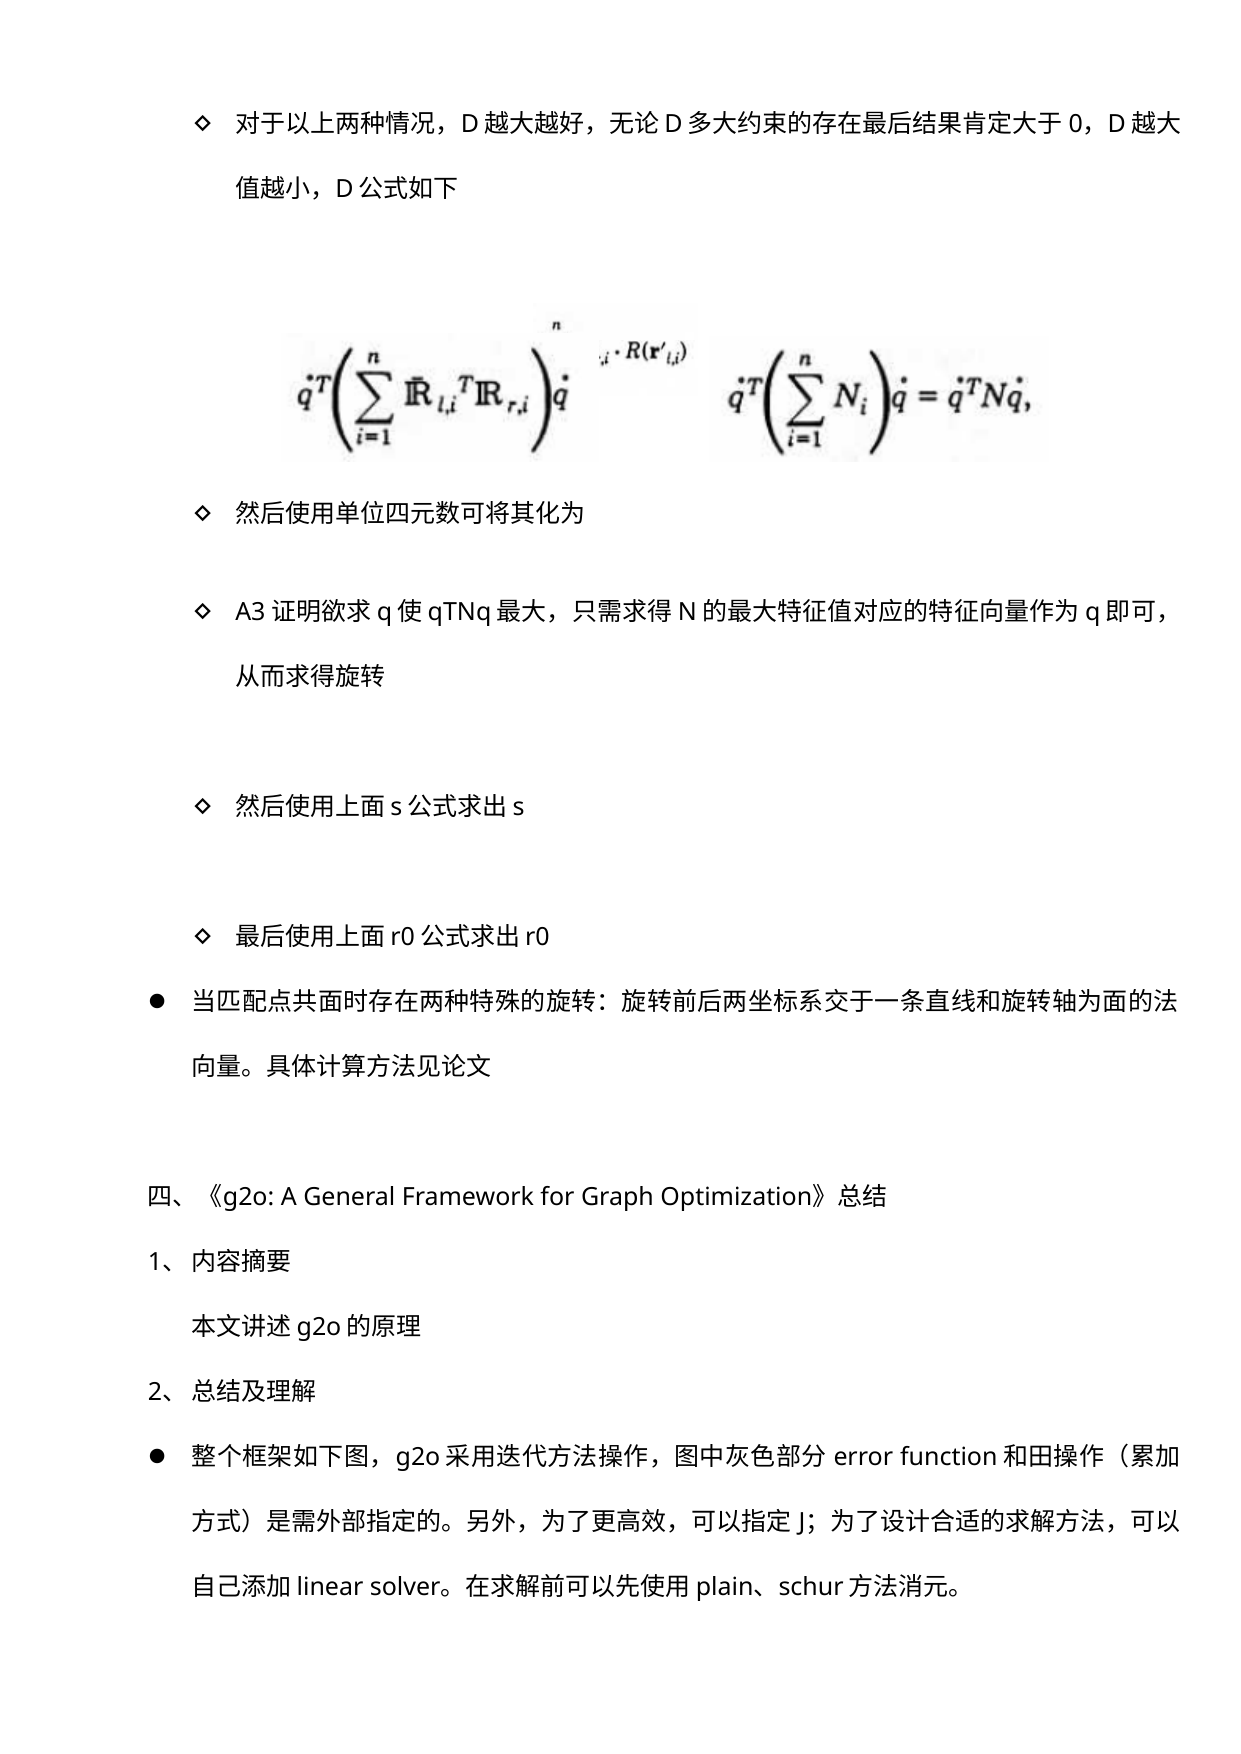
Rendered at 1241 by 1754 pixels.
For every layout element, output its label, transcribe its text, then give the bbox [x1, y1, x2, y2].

list 内容摘要 [148, 1227, 1181, 1292]
list 最后使用上面r0公式求出r0 [191, 902, 1181, 967]
list A3证明欲求q使qTNq最大，只需求得N的最大特征值对应的特征向量作为q即可，从而求得旋转 [191, 577, 1181, 707]
list 本文讲述g2o的原理 [191, 1292, 1181, 1357]
list 然后使用上面s公式求出s [191, 772, 1181, 837]
list 总结及理解 [148, 1357, 1181, 1422]
list 《g2o: A General Framework for Graph Optimization》总结 [148, 1162, 1181, 1227]
list 整个框架如下图，g2o采用迭代方法操作，图中灰色部分error function和田操作（累加方式）是需外部指定的。另外，为了更高效，可以指定J；为了设计合适的求解方法，可以自己添加linear solver。在求解前可以先使用plain、schur方法消元。 [148, 1422, 1181, 1617]
list 当匹配点共面时存在两种特殊的旋转：旋转前后两坐标系交于一条直线和旋转轴为面的法向量。具体计算方法见论文 [148, 967, 1181, 1097]
list 对于以上两种情况，D越大越好，无论D多大约束的存在最后结果肯定大于0，D越大值越小，D公式如下 [191, 89, 1181, 219]
picture [709, 336, 1049, 462]
picture [281, 303, 699, 462]
